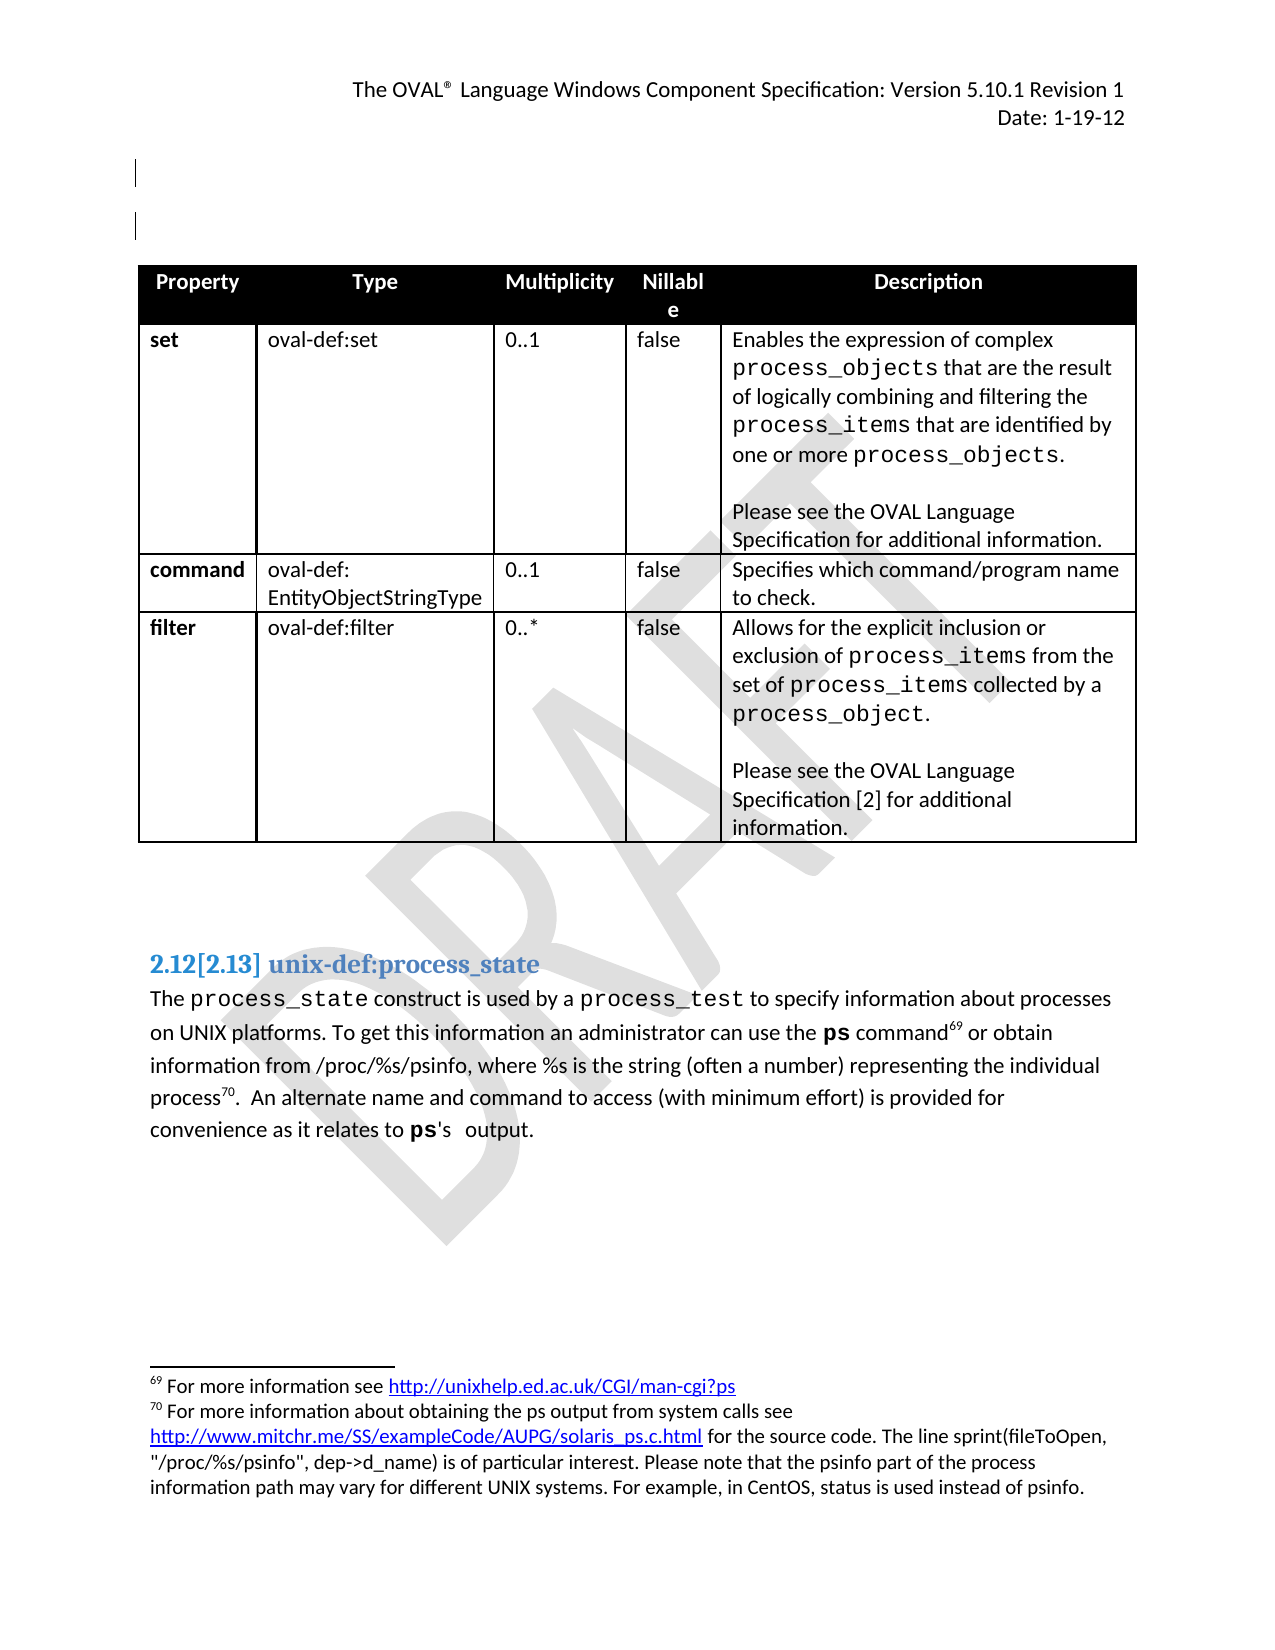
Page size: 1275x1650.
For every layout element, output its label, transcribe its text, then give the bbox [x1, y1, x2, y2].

table_cell false [627, 325, 720, 553]
table_cell oval-def:filter [258, 613, 493, 841]
table_cell 0..* [495, 613, 625, 841]
table_header Type [257, 267, 493, 323]
table_header Nillable [626, 267, 720, 323]
table_cell 0..1 [494, 555, 625, 611]
table_cell false [627, 613, 720, 841]
table_cell oval-def: EntityObjectStringType [257, 555, 493, 611]
subtitle unix-def:process_state [150, 949, 1125, 980]
table_cell false [626, 555, 720, 611]
text The process_state construct is used by a process_test to specify information about processes on UNIX platforms. To get this information an administrator can use the ps command or obtain information from /proc/%s/psinfo, where %s is the string (often a number) representing the individual process. An alternate name and command to access (with minimum effort) is provided for convenience as it relates to ps's output. [150, 984, 1125, 1145]
table_cell Specifies which command/program name to check. [721, 555, 1135, 611]
table_header Multiplicity [494, 267, 625, 323]
table_header Description [721, 267, 1135, 323]
table_cell Enables the expression of complex process_objects that are the result of logically combining and filtering the process_items that are identified by one or more process_objects. Please see the OVAL Language Specification for additional information. [722, 325, 1135, 553]
table_cell filter [140, 613, 255, 841]
table_cell command [140, 555, 256, 611]
table_cell set [140, 325, 255, 553]
table_cell oval-def:set [258, 325, 493, 553]
table_cell 0..1 [495, 325, 625, 553]
table_header Property [140, 267, 256, 323]
table_cell Allows for the explicit inclusion or exclusion of process_items from the set of process_items collected by a process_object. Please see the OVAL Language Specification [2] for additional information. [722, 613, 1135, 841]
